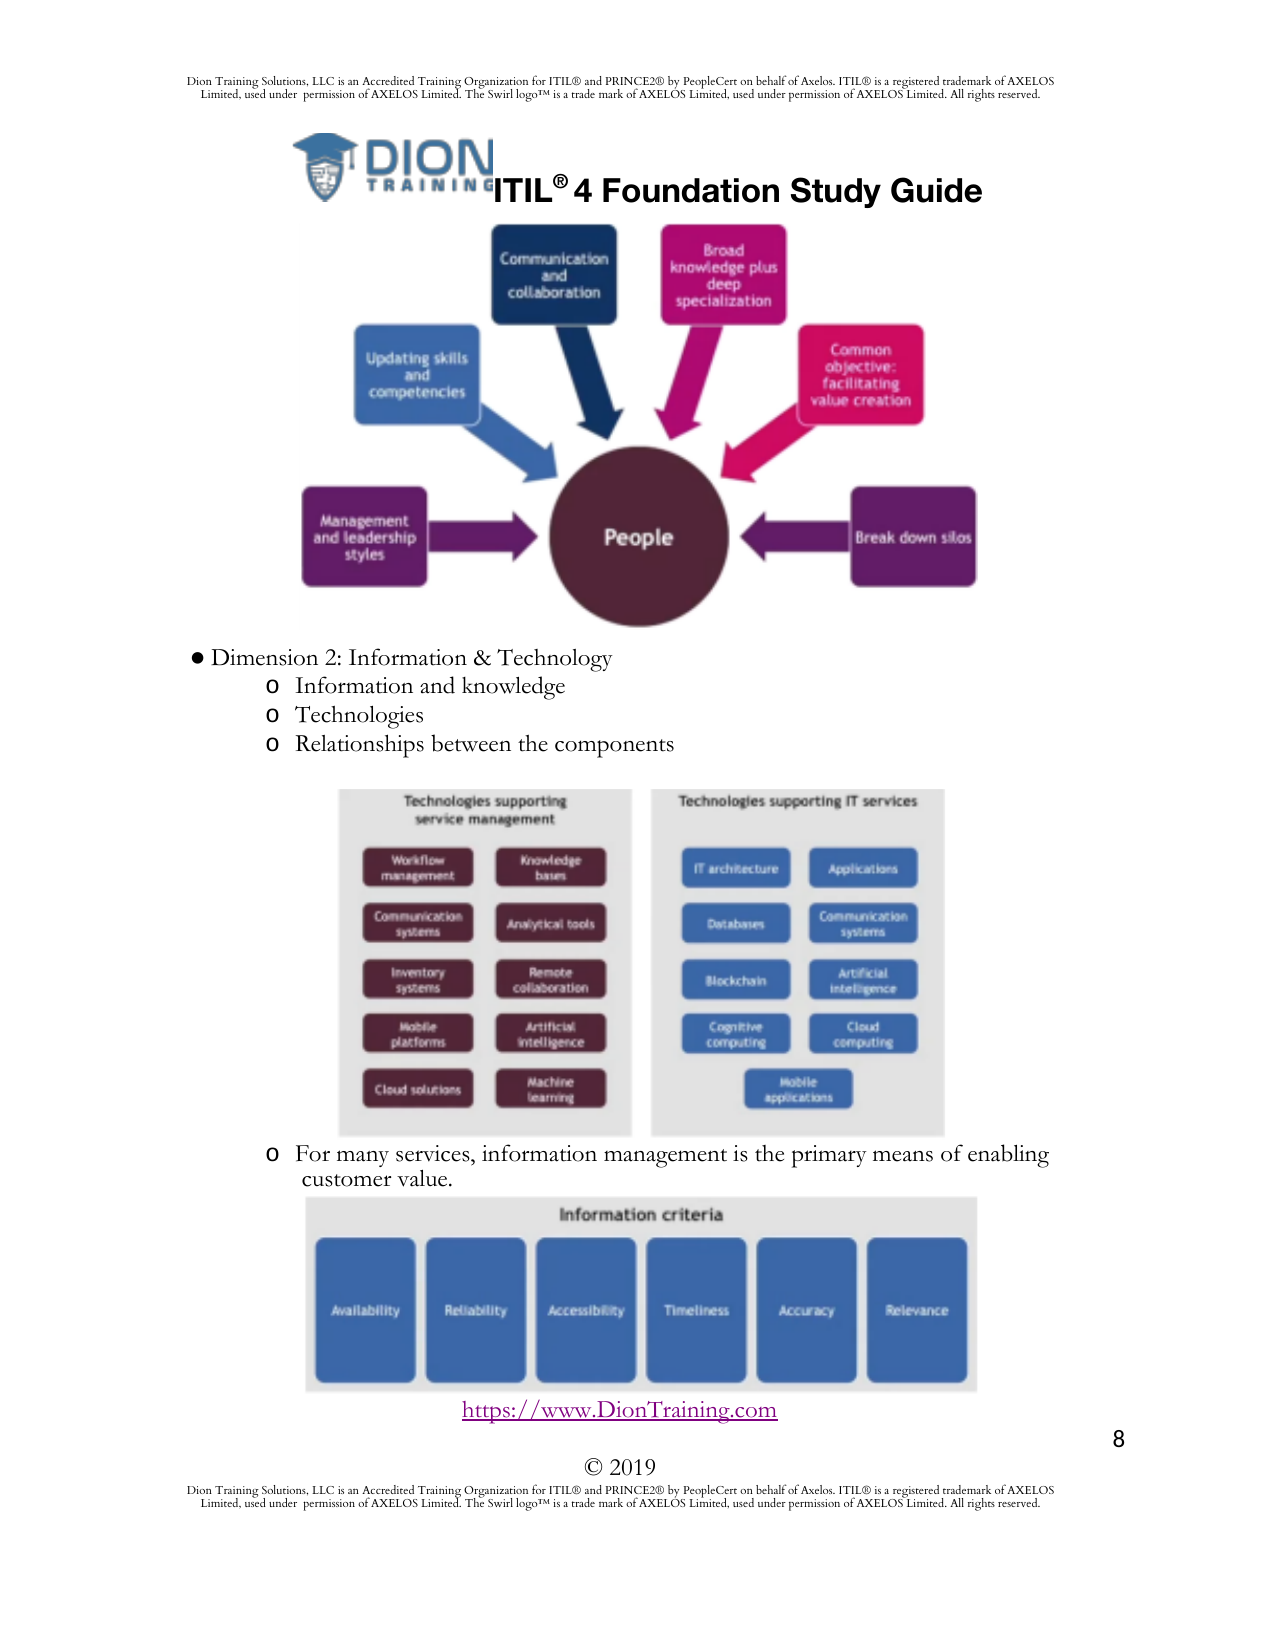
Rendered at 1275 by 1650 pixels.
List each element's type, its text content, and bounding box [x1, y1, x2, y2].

picture [304, 1196, 978, 1396]
text Dion Training Solutions, LLC is an Accredited Training Organization for ITIL® and PRINCE2® by PeopleCert on behalf of Axelos. ITIL® is a registered trademark of AXELOS Limited, used under permission of AXELOS Limited. The Swirl logo™ is a trade mark of AXELOS Limited, used under permission of AXELOS Limited. All rights reserved. [174, 1483, 1067, 1512]
text o Technologies [265, 701, 1131, 730]
picture [298, 223, 978, 630]
text 8 [150, 1424, 1125, 1454]
picture [292, 133, 493, 202]
text o Relationships between the components [265, 730, 1131, 759]
text © 2019 [584, 1454, 1131, 1482]
text o Information and knowledge [265, 672, 1131, 701]
picture [336, 789, 946, 1140]
text ● Dimension 2: Information & Technology [190, 641, 1131, 672]
text Dion Training Solutions, LLC is an Accredited Training Organization for ITIL® and PRINCE2® by PeopleCert on behalf of Axelos. ITIL® is a registered trademark of AXELOS Limited, used under permission of AXELOS Limited. The Swirl logo™ is a trade mark of AXELOS Limited, used under permission of AXELOS Limited. All rights reserved. [174, 74, 1067, 103]
text o For many services, information management is the primary means of enabling customer value. [265, 1140, 1061, 1193]
text https://www.DionTraining.com [462, 1396, 1131, 1424]
